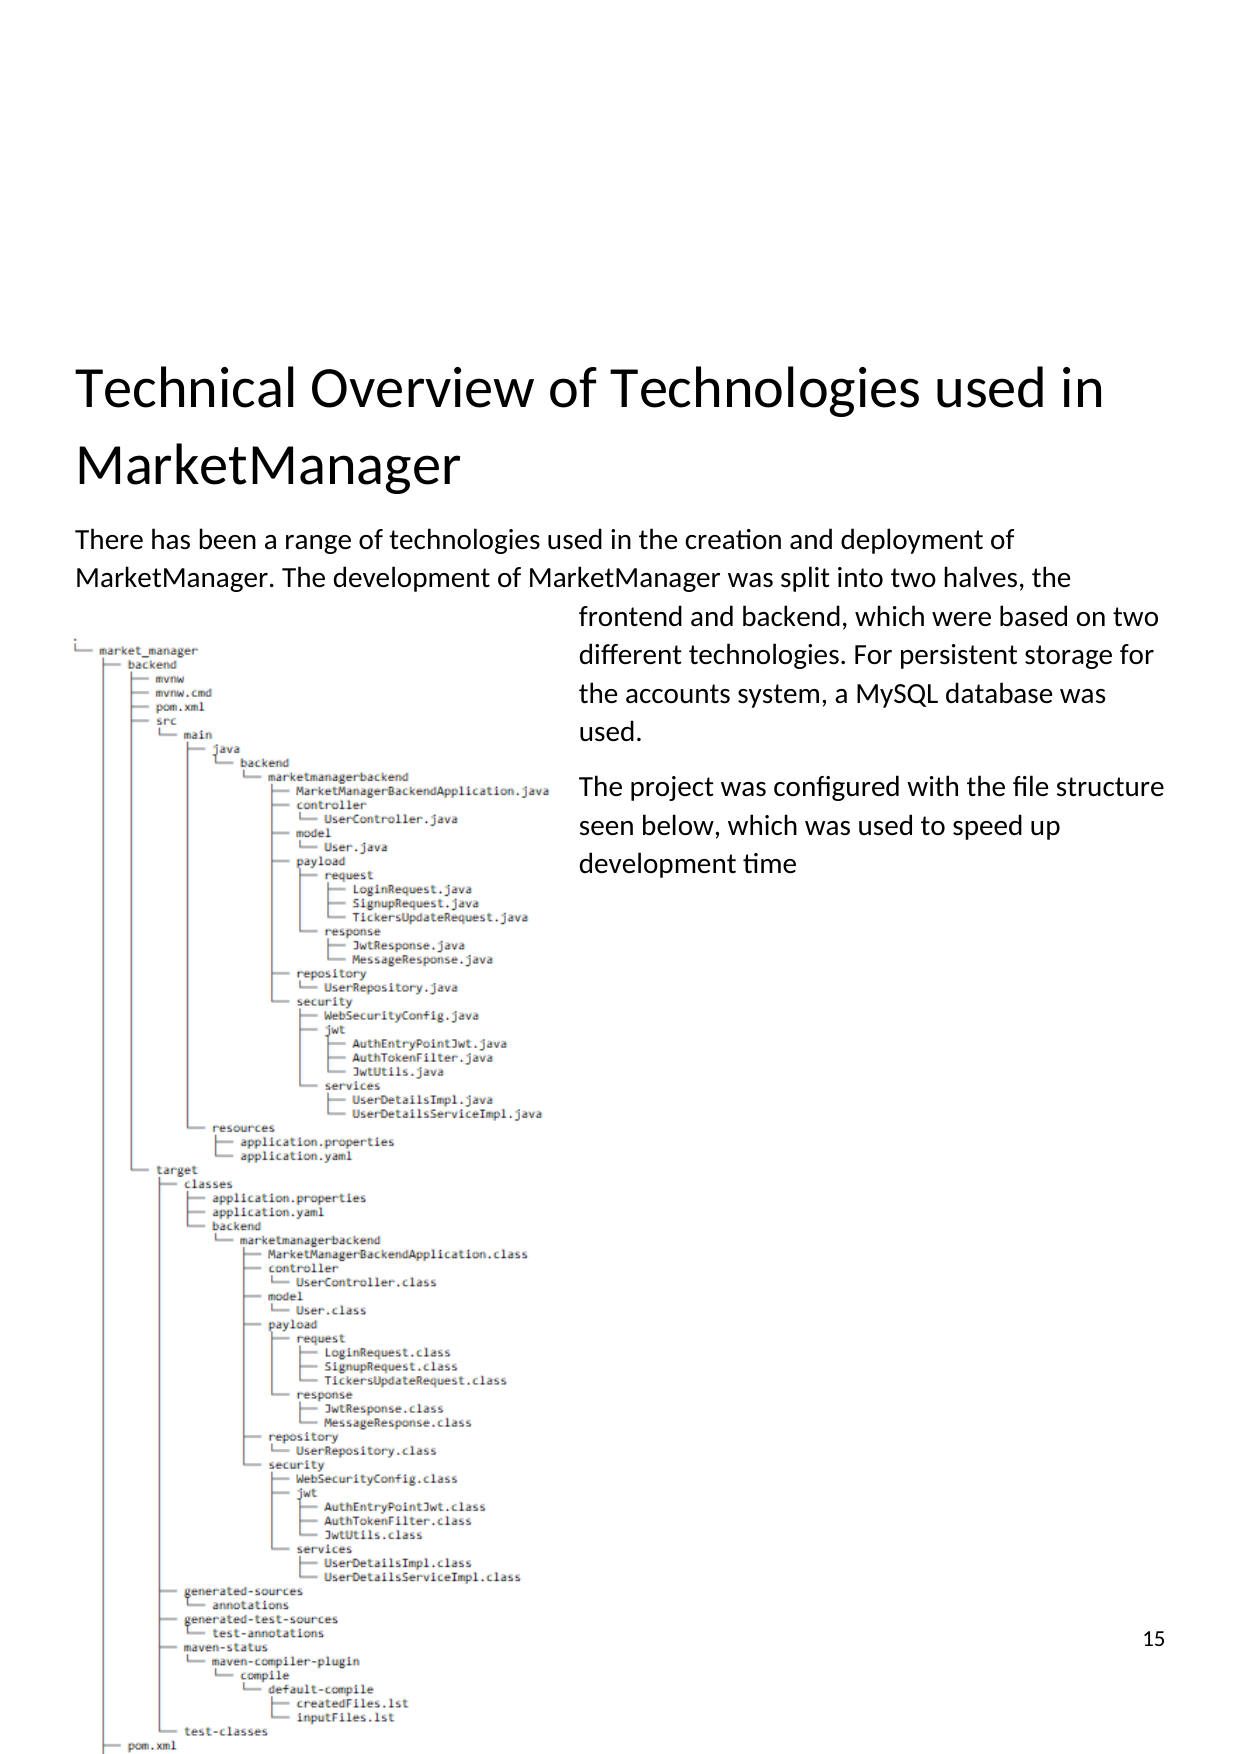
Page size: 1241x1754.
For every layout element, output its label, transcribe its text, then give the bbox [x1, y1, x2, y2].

text There has been a range of technologies used in the creation and deployment of MarketManager. The development of MarketManager was split into two halves, the frontend and backend, which were based on two different technologies. For persistent storage for the accounts system, a MySQL database was used. [75, 521, 1165, 749]
text Technical Overview of Technologies used in MarketManager [75, 351, 1165, 499]
text The project was configured with the file structure seen below, which was used to speed up development time [559, 768, 1165, 881]
picture [69, 631, 559, 1750]
